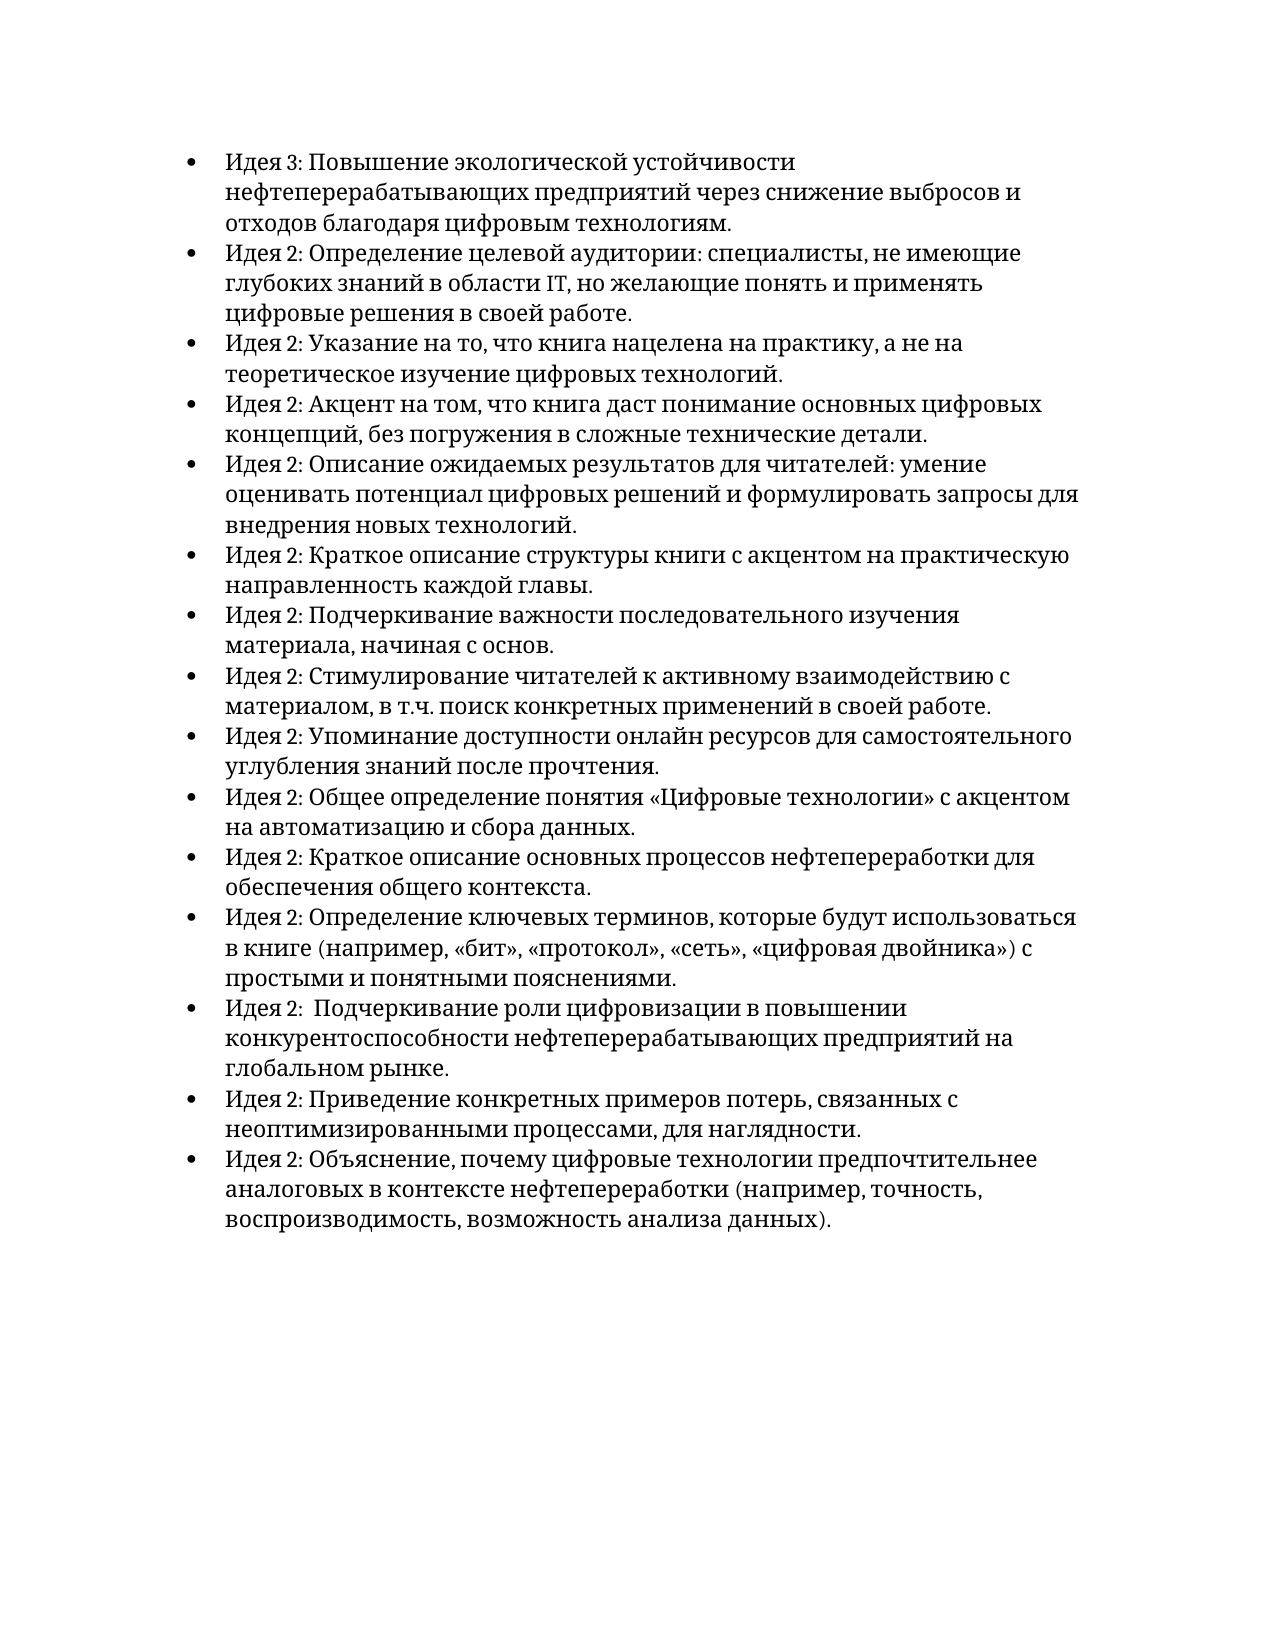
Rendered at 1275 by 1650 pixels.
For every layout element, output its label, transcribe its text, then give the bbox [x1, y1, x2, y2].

list Идея 2: Подчеркивание важности последовательного изучения материала, начиная с основ. [187, 603, 1087, 660]
list Идея 2: Краткое описание структуры книги с акцентом на практическую направленность каждой главы. [187, 543, 1087, 599]
list Идея 2: Упоминание доступности онлайн ресурсов для самостоятельного углубления знаний после прочтения. [187, 724, 1087, 781]
list Идея 2: Объяснение, почему цифровые технологии предпочтительнее аналоговых в контексте нефтепереработки (например, точность, воспроизводимость, возможность анализа данных). [187, 1147, 1087, 1234]
list Идея 2: Приведение конкретных примеров потерь, связанных с неоптимизированными процессами, для наглядности. [187, 1086, 1087, 1143]
list Идея 2: Определение ключевых терминов, которые будут использоваться в книге (например, «бит», «протокол», «сеть», «цифровая двойника») с простыми и понятными пояснениями. [187, 905, 1087, 992]
list Идея 2: Акцент на том, что книга даст понимание основных цифровых концепций, без погружения в сложные технические детали. [187, 392, 1087, 448]
list Идея 2: Подчеркивание роли цифровизации в повышении конкурентоспособности нефтеперерабатывающих предприятий на глобальном рынке. [187, 996, 1087, 1083]
list Идея 2: Стимулирование читателей к активному взаимодействию с материалом, в т.ч. поиск конкретных применений в своей работе. [187, 663, 1087, 720]
list Идея 2: Краткое описание основных процессов нефтепереработки для обеспечения общего контекста. [187, 845, 1087, 901]
list Идея 2: Определение целевой аудитории: специалисты, не имеющие глубоких знаний в области IT, но желающие понять и применять цифровые решения в своей работе. [187, 241, 1087, 327]
list Идея 3: Повышение экологической устойчивости нефтеперерабатывающих предприятий через снижение выбросов и отходов благодаря цифровым технологиям. [187, 150, 1087, 237]
list Идея 2: Общее определение понятия «Цифровые технологии» с акцентом на автоматизацию и сбора данных. [187, 784, 1087, 841]
list Идея 2: Указание на то, что книга нацелена на практику, а не на теоретическое изучение цифровых технологий. [187, 331, 1087, 388]
list Идея 2: Описание ожидаемых результатов для читателей: умение оценивать потенциал цифровых решений и формулировать запросы для внедрения новых технологий. [187, 452, 1087, 539]
